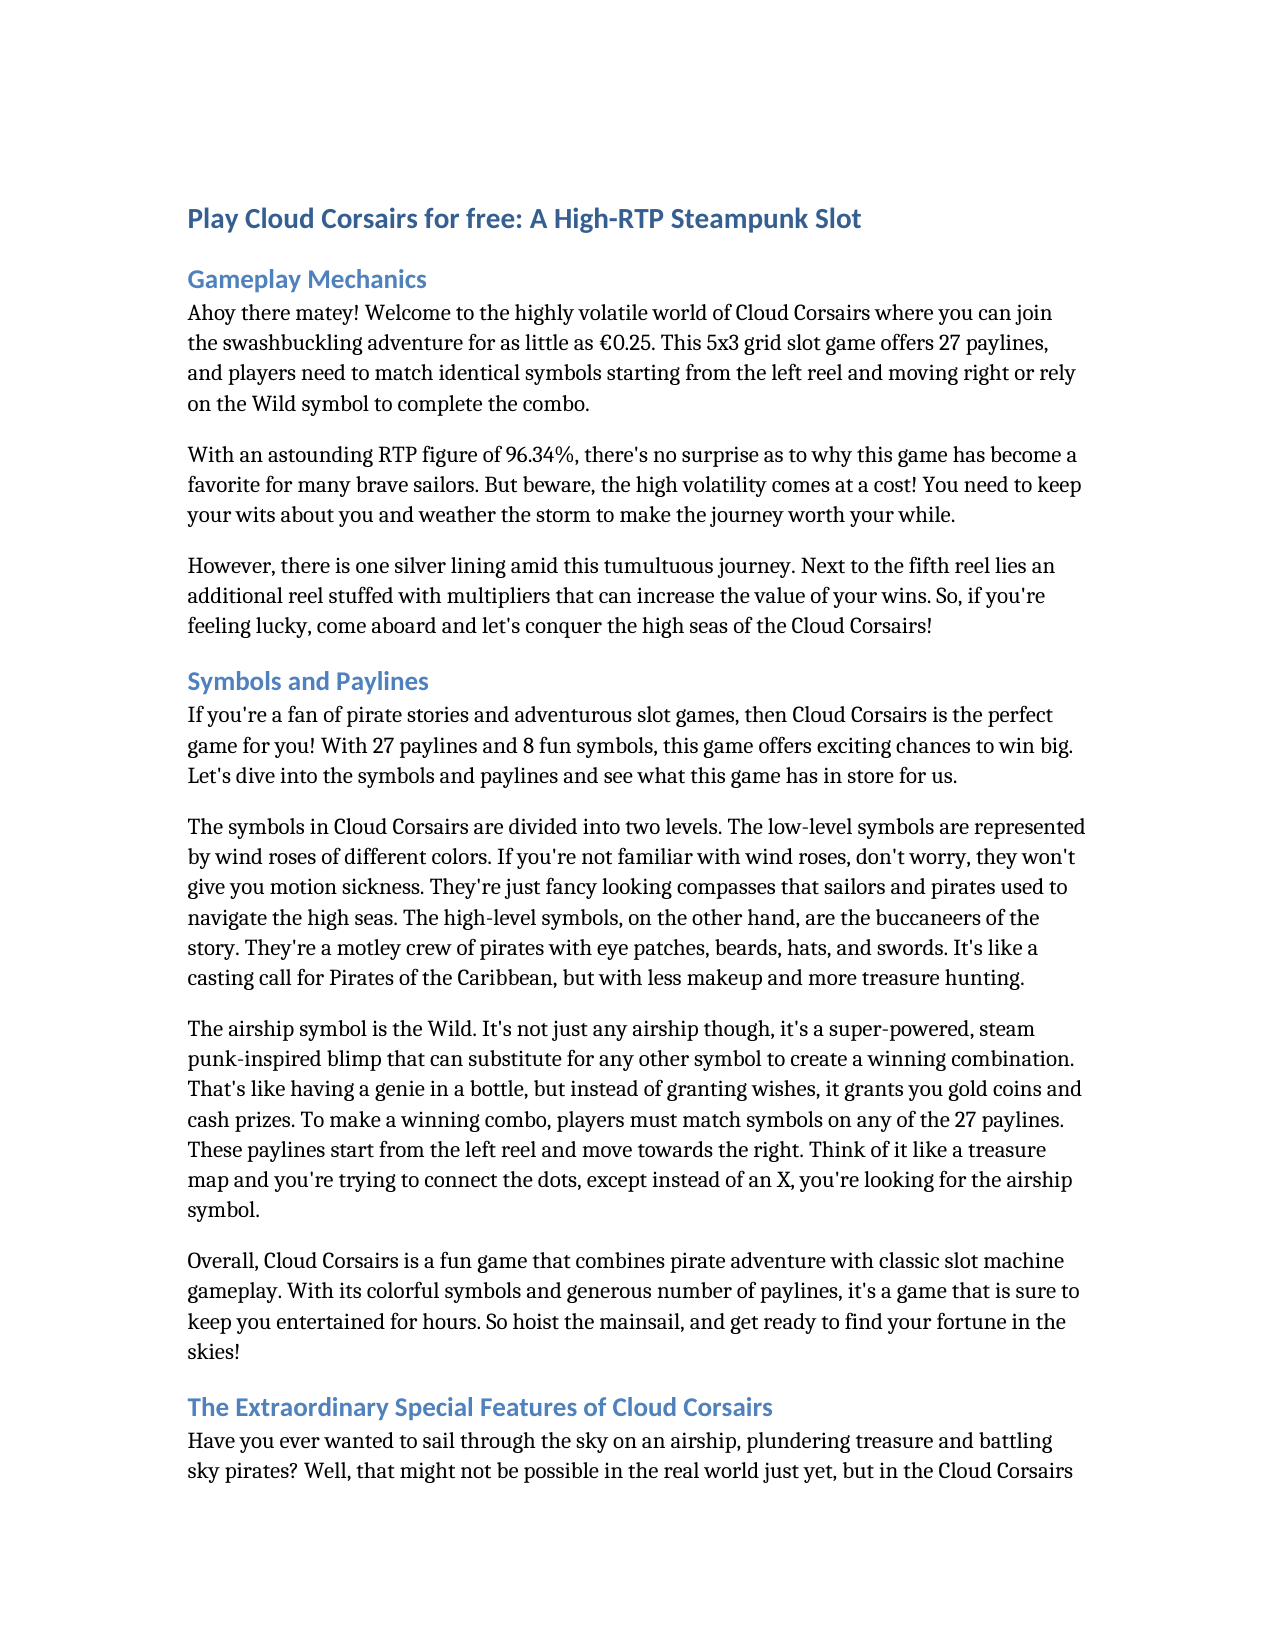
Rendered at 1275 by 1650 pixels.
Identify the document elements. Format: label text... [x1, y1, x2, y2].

text With an astounding RTP figure of 96.34%, there's no surprise as to why this game has become a favorite for many brave sailors. But beware, the high volatility comes at a cost! You need to keep your wits about you and weather the storm to make the journey worth your while. [187, 441, 1087, 528]
subtitle Symbols and Paylines [187, 664, 1087, 697]
text Ahoy there matey! Welcome to the highly volatile world of Cloud Corsairs where you can join the swashbuckling adventure for as little as €0.25. This 5x3 grid slot game offers 27 paylines, and players need to match identical symbols starting from the left reel and moving right or rely on the Wild symbol to complete the combo. [187, 300, 1087, 417]
text The symbols in Cloud Corsairs are divided into two levels. The low-level symbols are represented by wind roses of different colors. If you're not familiar with wind roses, don't worry, they won't give you motion sickness. They're just fancy looking compasses that sailors and pirates used to navigate the high seas. The high-level symbols, on the other hand, are the buccaneers of the story. They're a motley crew of pirates with eye patches, beards, hats, and swords. It's like a casting call for Pirates of the Caribbean, but with less makeup and more treasure hunting. [187, 814, 1087, 991]
text However, there is one silver lining amid this tumultuous journey. Next to the fifth reel lies an additional reel stuffed with multipliers that can increase the value of your wins. So, if you're feeling lucky, come aboard and let's conquer the high seas of the Cloud Corsairs! [187, 553, 1087, 639]
subtitle Gameplay Mechanics [187, 262, 1087, 295]
text The airship symbol is the Wild. It's not just any airship though, it's a super-powered, steam punk-inspired blimp that can substitute for any other symbol to create a winning combination. That's like having a genie in a bottle, but instead of granting wishes, it grants you gold coins and cash prizes. To make a winning combo, players must match symbols on any of the 27 paylines. These paylines start from the left reel and move towards the right. Think of it like a treasure map and you're trying to connect the dots, except instead of an X, you're looking for the airship symbol. [187, 1016, 1087, 1223]
subtitle The Extraordinary Special Features of Cloud Corsairs [187, 1390, 1087, 1423]
subtitle Play Cloud Corsairs for free: A High-RTP Steampunk Slot [187, 200, 1087, 236]
text If you're a fan of pirate stories and adventurous slot games, then Cloud Corsairs is the perfect game for you! With 27 paylines and 8 fun symbols, this game offers exciting chances to win big. Let's dive into the symbols and paylines and see what this game has in store for us. [187, 702, 1087, 789]
text Overall, Cloud Corsairs is a fun game that combines pirate adventure with classic slot machine gameplay. With its colorful symbols and generous number of paylines, it's a game that is sure to keep you entertained for hours. So hoist the mainsail, and get ready to find your fortune in the skies! [187, 1248, 1087, 1365]
